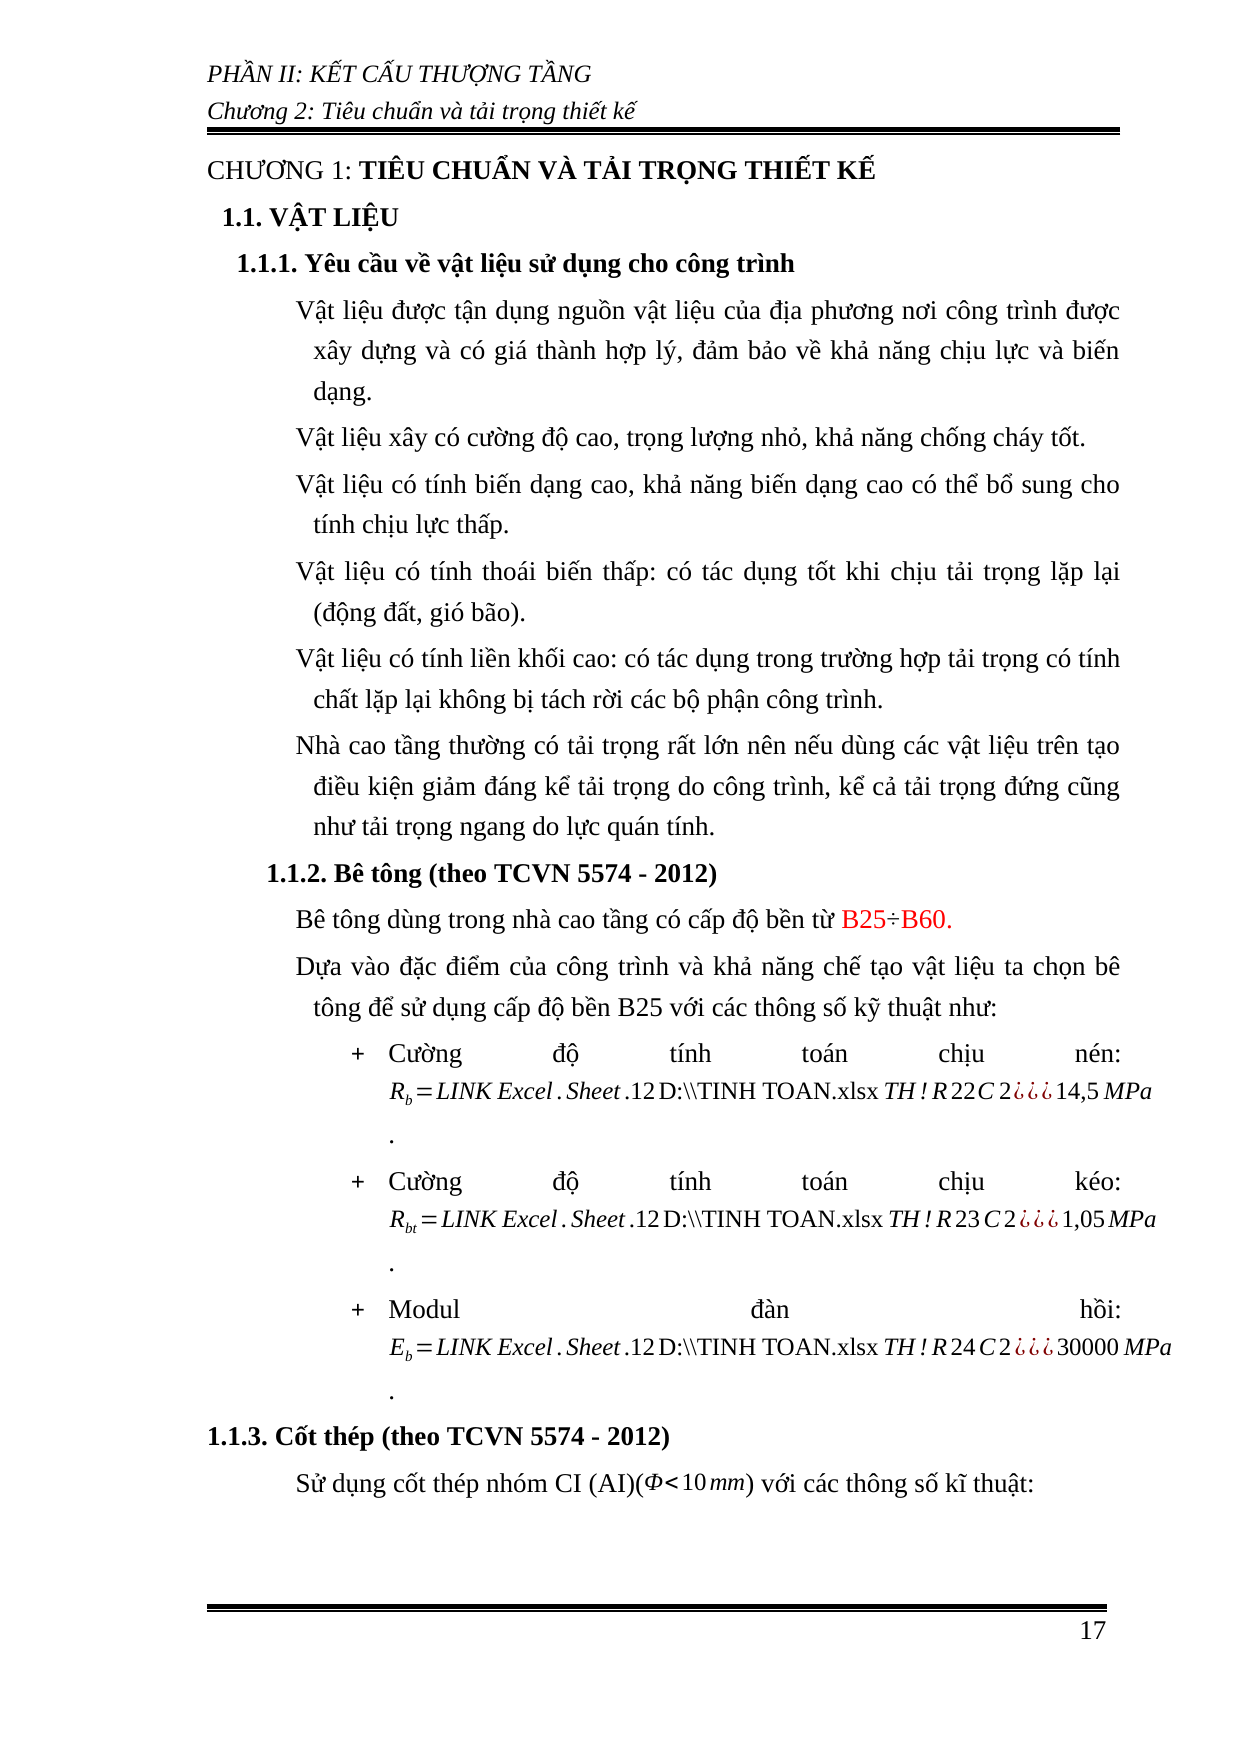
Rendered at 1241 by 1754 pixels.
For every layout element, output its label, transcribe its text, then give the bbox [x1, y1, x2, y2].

text Vật liệu có tính biến dạng cao, khả năng biến dạng cao có thể bổ sung cho tính chịu lực thấp. [295, 468, 1122, 540]
text Dựa vào đặc điểm của công trình và khả năng chế tạo vật liệu ta chọn bê tông để sử dụng cấp độ bền B25 với các thông số kỹ thuật như: [295, 950, 1122, 1022]
text Vật liệu xây có cường độ cao, trọng lượng nhỏ, khả năng chống cháy tốt. [295, 421, 1122, 453]
list Cường độ tính toán chịu nén: . [351, 1037, 1122, 1149]
subtitle Bê tông (theo TCVN 5574 - 2012) [236, 857, 1122, 888]
text Sử dụng cốt thép nhóm CI (AI)() với các thông số kĩ thuật: [295, 1467, 1122, 1498]
subtitle Cốt thép (theo TCVN 5574 - 2012) [207, 1420, 1122, 1452]
text Vật liệu có tính thoái biến thấp: có tác dụng tốt khi chịu tải trọng lặp lại (động đất, gió bão). [295, 555, 1122, 627]
text Bê tông dùng trong nhà cao tầng có cấp độ bền từ B25B60. [295, 903, 1122, 935]
text Vật liệu được tận dụng nguồn vật liệu của địa phương nơi công trình được xây dựng và có giá thành hợp lý, đảm bảo về khả năng chịu lực và biến dạng. [295, 294, 1122, 406]
subtitle Yêu cầu về vật liệu sử dụng cho công trình [236, 247, 1122, 278]
subtitle TIÊU CHUẨN VÀ TẢI TRỌNG THIẾT KẾ [207, 154, 1122, 185]
list Cường độ tính toán chịu kéo: . [351, 1165, 1122, 1277]
text Nhà cao tầng thường có tải trọng rất lớn nên nếu dùng các vật liệu trên tạo điều kiện giảm đáng kể tải trọng do công trình, kể cả tải trọng đứng cũng như tải trọng ngang do lực quán tính. [295, 729, 1122, 841]
subtitle Vật liệu [222, 201, 1122, 232]
list Modul đàn hồi: . [351, 1293, 1122, 1405]
text Vật liệu có tính liền khối cao: có tác dụng trong trường hợp tải trọng có tính chất lặp lại không bị tách rời các bộ phận công trình. [295, 642, 1122, 714]
